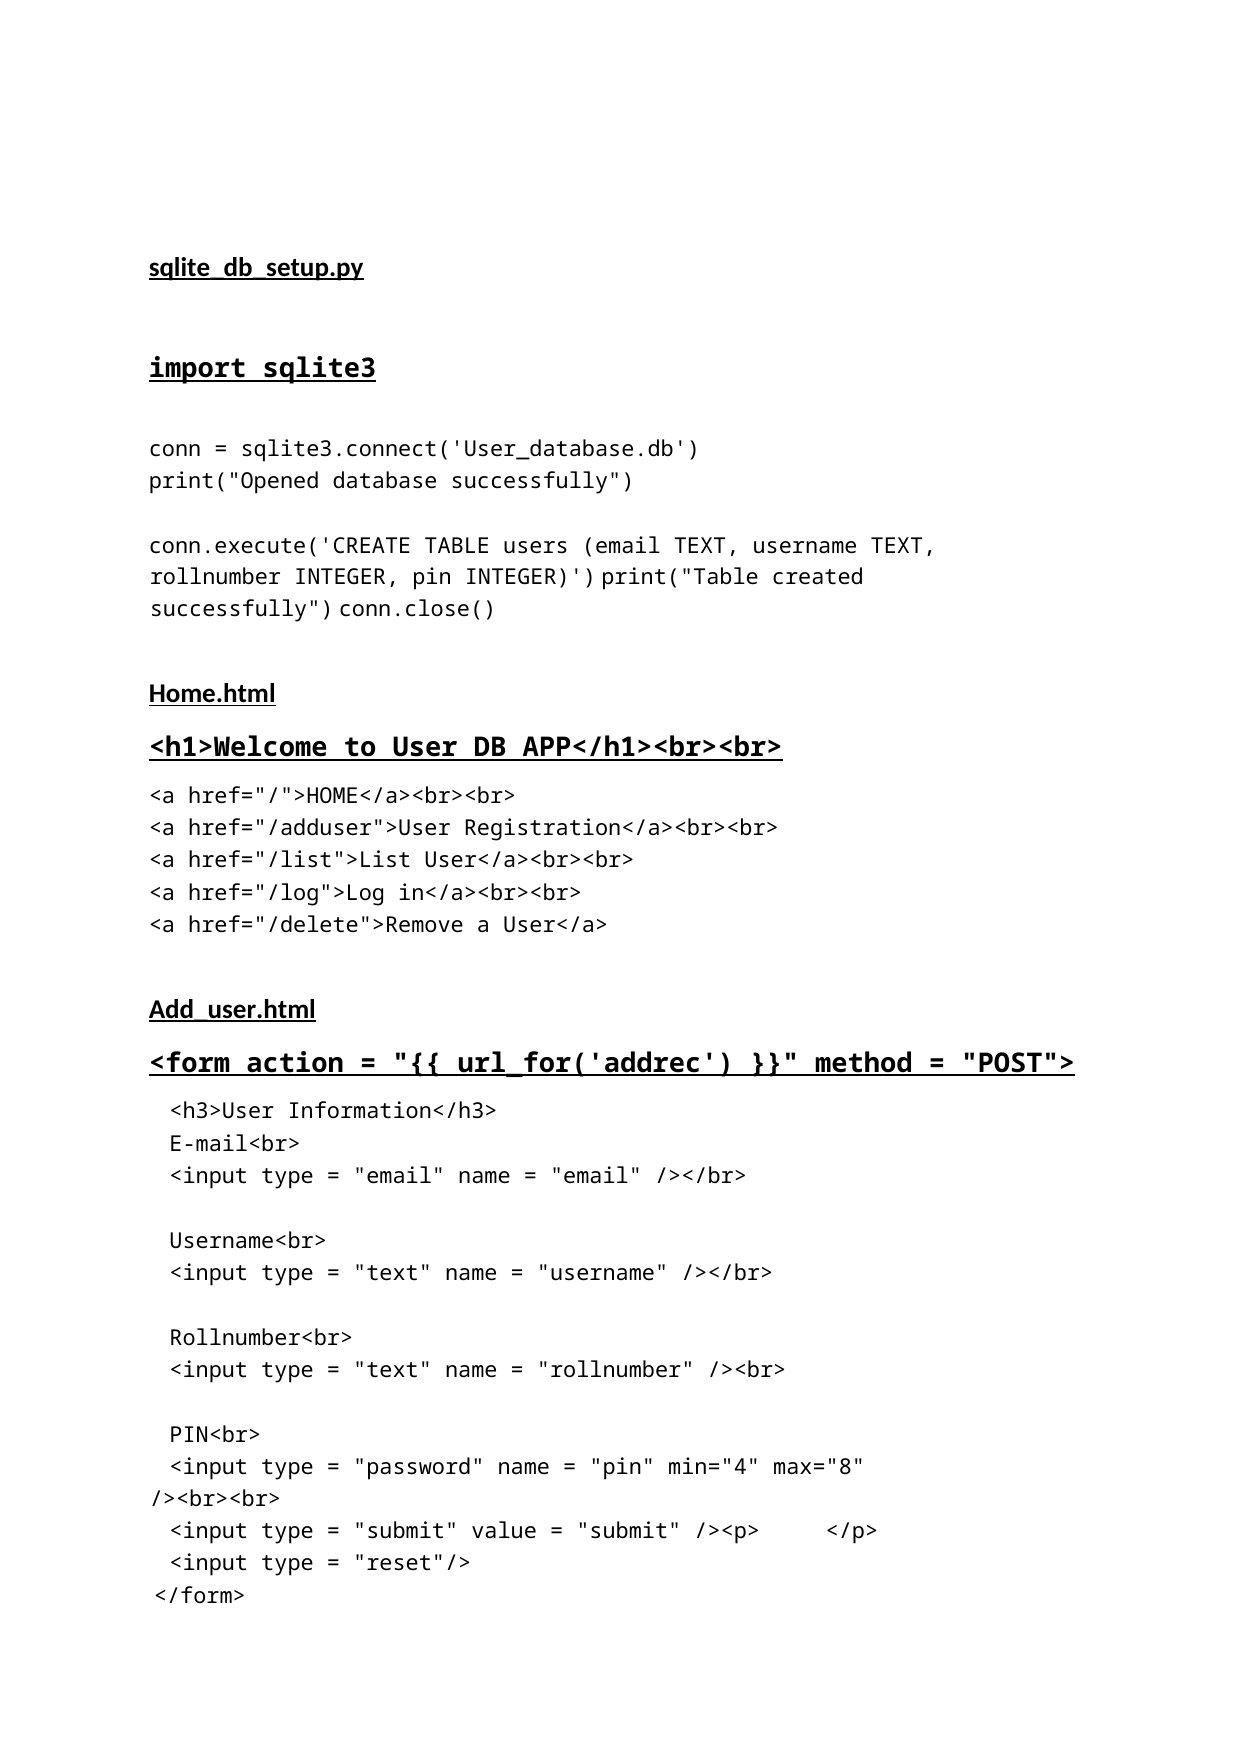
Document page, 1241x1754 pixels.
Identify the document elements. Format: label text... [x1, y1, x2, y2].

text Username<br> [148, 1225, 1005, 1254]
text sqlite_db_setup.py [148, 250, 1157, 283]
text <input type = "reset"/> [148, 1547, 1005, 1577]
text Home.html [148, 676, 1157, 709]
text <a href="/list">List User</a><br><br> [148, 844, 1005, 874]
text PIN<br> [148, 1418, 1005, 1448]
text conn.execute('CREATE TABLE users (email TEXT, username TEXT, rollnumber INTEGER, pin INTEGER)') print("Table created successfully") conn.close() [148, 530, 1005, 623]
text <a href="/log">Log in</a><br><br> [148, 877, 1005, 907]
text Add_user.html [148, 992, 1157, 1025]
text <a href="/">HOME</a><br><br> [148, 779, 1005, 809]
text <a href="/delete">Remove a User</a> [148, 909, 1005, 939]
text E-mail<br> [148, 1128, 1005, 1158]
text conn = sqlite3.connect('User_database.db') [148, 433, 1005, 463]
text <h3>User Information</h3> [148, 1095, 1005, 1125]
subtitle <form action = "{{ url_for('addrec') }}" method = "POST"> [148, 1043, 1157, 1080]
text <input type = "email" name = "email" /></br> [148, 1160, 1005, 1190]
subtitle <h1>Welcome to User DB APP</h1><br><br> [148, 727, 1157, 764]
text <input type = "submit" value = "submit" /><p> </p> [148, 1515, 1005, 1545]
text print("Opened database successfully") [148, 465, 1005, 495]
subtitle import sqlite3 [148, 349, 1157, 386]
text <a href="/adduser">User Registration</a><br><br> [148, 812, 1005, 842]
text </form> [148, 1580, 1005, 1609]
text <input type = "text" name = "username" /></br> [148, 1257, 1005, 1287]
text <input type = "password" name = "pin" min="4" max="8" /><br><br> [148, 1451, 1005, 1512]
text Rollnumber<br> [148, 1322, 1005, 1351]
text <input type = "text" name = "rollnumber" /><br> [148, 1354, 1005, 1384]
